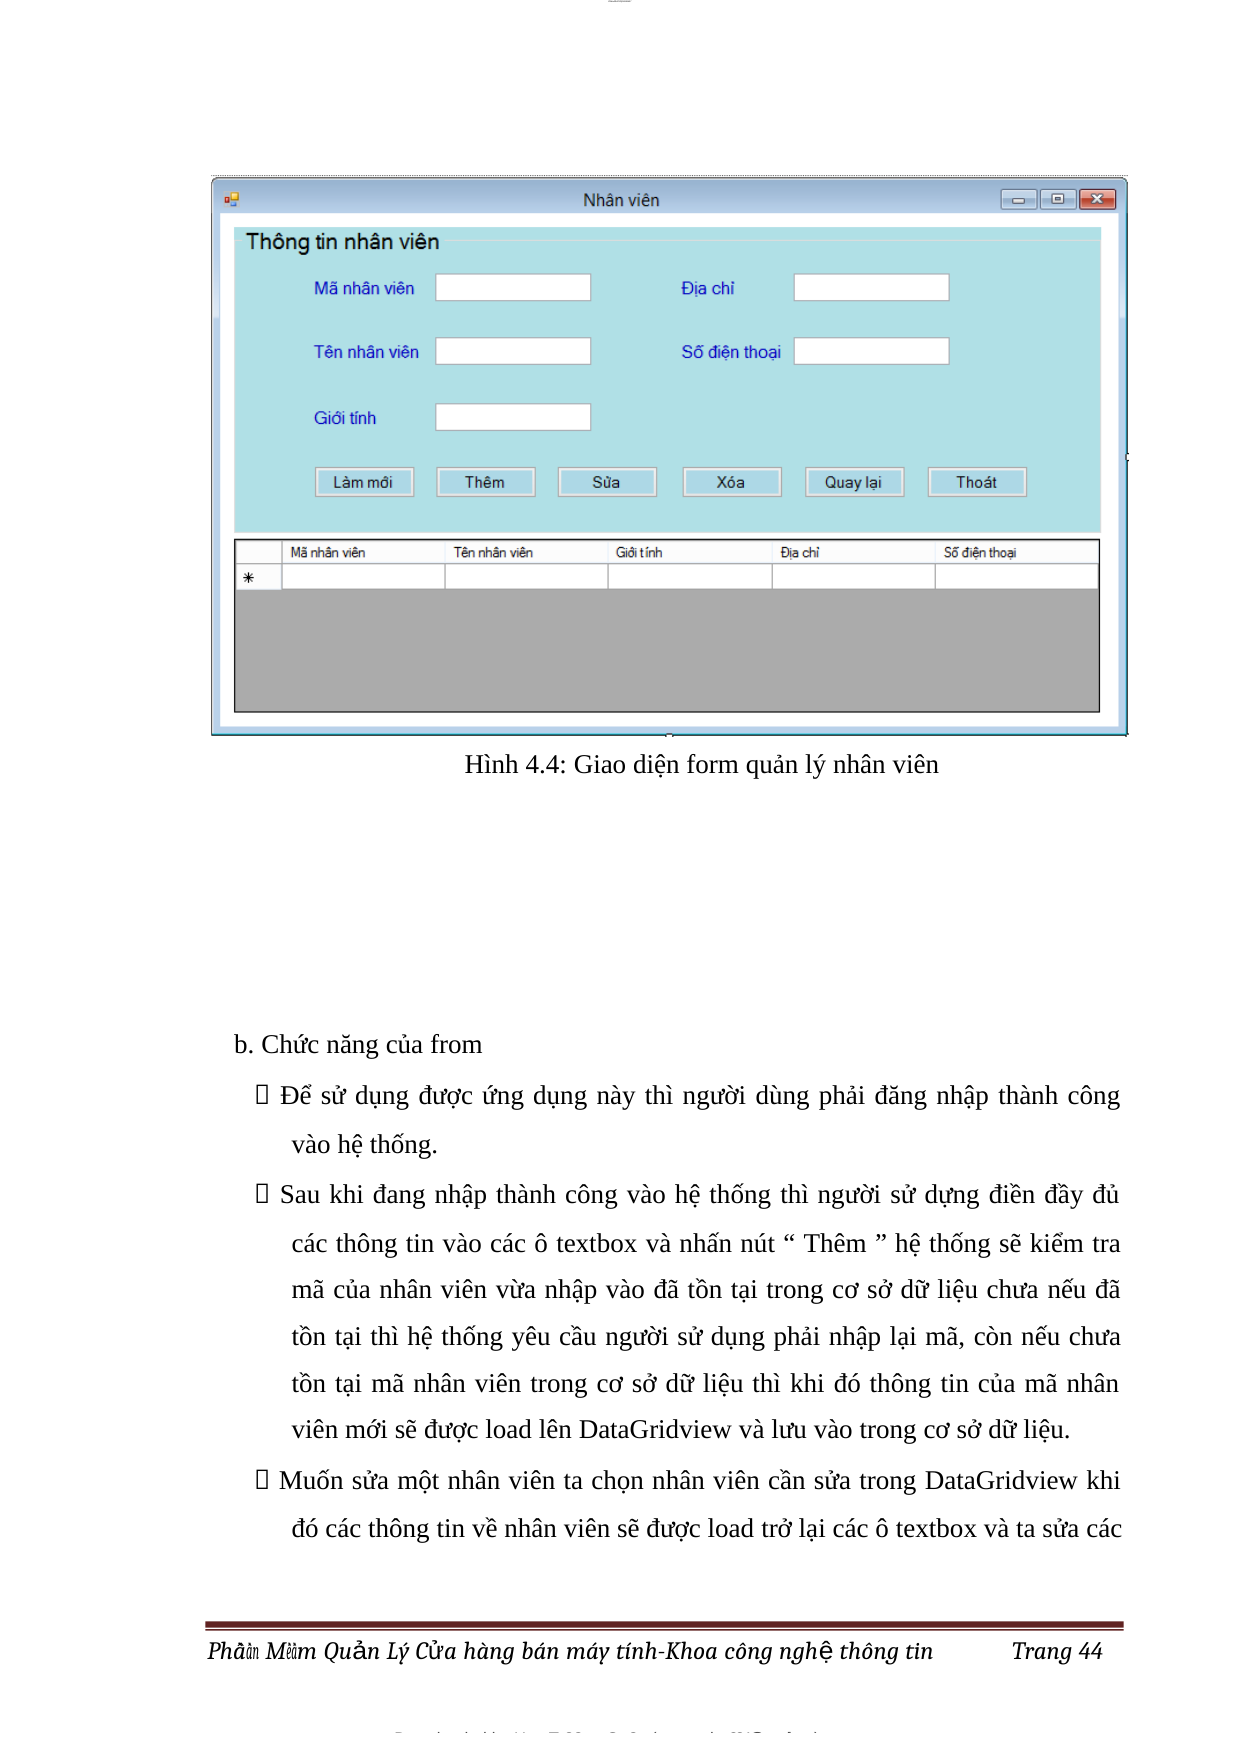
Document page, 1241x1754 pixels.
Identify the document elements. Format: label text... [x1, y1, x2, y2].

list Chức năng của from [234, 1029, 1223, 1060]
text Hình 4.4: Giao diện form quản lý nhân viên [464, 748, 1223, 780]
text  Muốn sửa một nhân viên ta chọn nhân viên cần sửa trong DataGridview khi đó các thông tin về nhân viên sẽ được load trở lại các ô textbox và ta sửa các [254, 1460, 1122, 1544]
text Phầần Mềầm Quản Lý Cửa hàng bán máy tính-Khoa công nghệ thông tin Trang 44 [207, 1624, 1223, 1666]
text  Để sử dụng được ứng dụng này thì người dùng phải đăng nhập thành công vào hệ thống. [254, 1075, 1121, 1159]
text  Sau khi đang nhập thành công vào hệ thống thì người sử dựng điền đầy đủ các thông tin vào các ô textbox và nhấn nút “ Thêm ” hệ thống sẽ kiểm tra mã của nhân viên vừa nhập vào đã tồn tại trong cơ sở dữ liệu chưa nếu đã tồn tại thì hệ thống yêu cầu người sử dụng phải nhập lại mã, còn nếu chưa tồn tại mã nhân viên trong cơ sở dữ liệu thì khi đó thông tin của mã nhân viên mới sẽ được load lên DataGridview và lưu vào trong cơ sở dữ liệu. [254, 1174, 1122, 1444]
picture [211, 175, 1129, 737]
